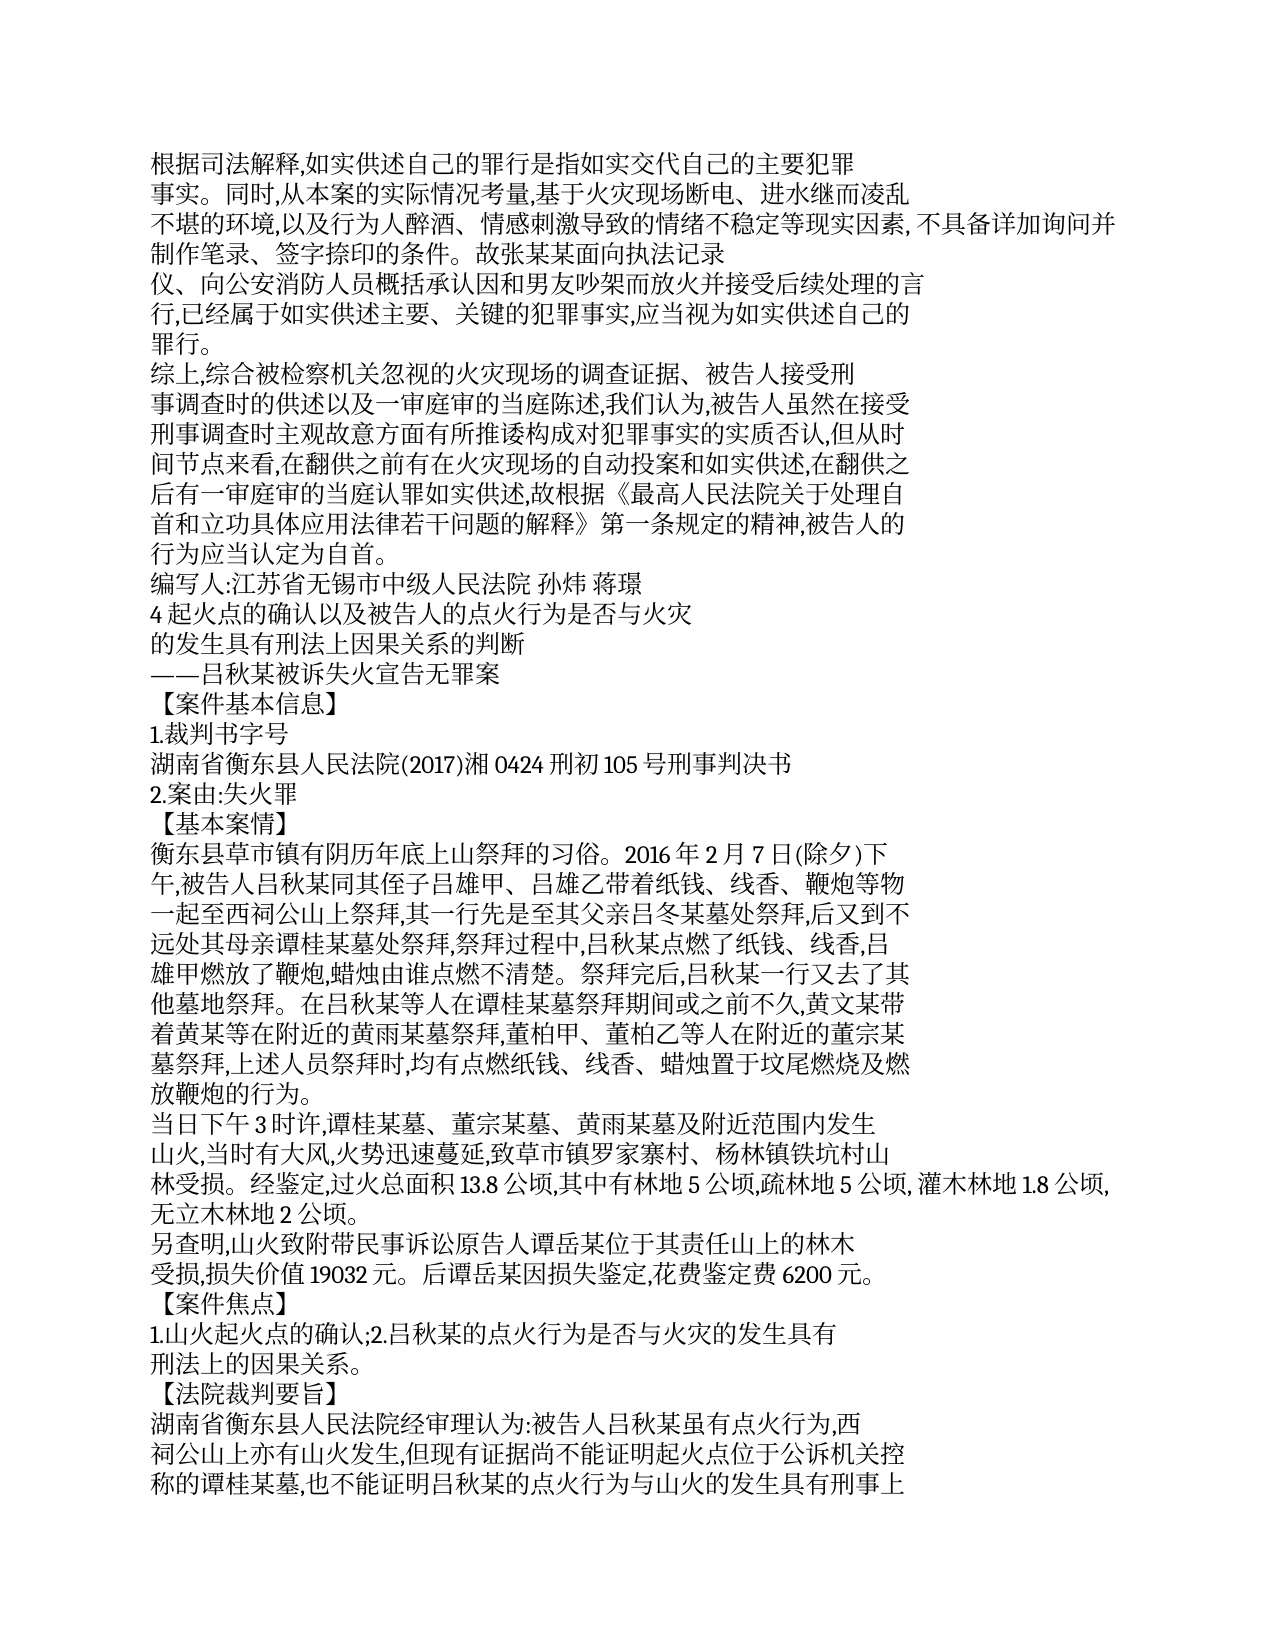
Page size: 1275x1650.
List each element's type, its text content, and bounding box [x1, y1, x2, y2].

text 放鞭炮的行为。 [150, 1080, 1125, 1110]
text 【案件基本信息】 [150, 690, 1125, 720]
text 刑法上的因果关系。 [150, 1350, 1125, 1380]
text 1.山火起火点的确认;2.吕秋某的点火行为是否与火灾的发生具有 [150, 1320, 1125, 1350]
text 间节点来看,在翻供之前有在火灾现场的自动投案和如实供述,在翻供之 [150, 450, 1125, 480]
text 湖南省衡东县人民法院经审理认为:被告人吕秋某虽有点火行为,西 [150, 1410, 1125, 1440]
text 衡东县草市镇有阴历年底上山祭拜的习俗。2016年2月7日(除夕)下 [150, 840, 1125, 870]
text 编写人:江苏省无锡市中级人民法院 孙炜 蒋璟 [150, 570, 1125, 600]
text 【案件焦点】 [150, 1290, 1125, 1320]
text 事调查时的供述以及一审庭审的当庭陈述,我们认为,被告人虽然在接受 [150, 390, 1125, 420]
text 墓祭拜,上述人员祭拜时,均有点燃纸钱、线香、蜡烛置于坟尾燃烧及燃 [150, 1050, 1125, 1080]
text 远处其母亲谭桂某墓处祭拜,祭拜过程中,吕秋某点燃了纸钱、线香,吕 [150, 930, 1125, 960]
text 称的谭桂某墓,也不能证明吕秋某的点火行为与山火的发生具有刑事上 [150, 1470, 1125, 1500]
text 午,被告人吕秋某同其侄子吕雄甲、吕雄乙带着纸钱、线香、鞭炮等物 [150, 870, 1125, 900]
text 受损,损失价值19032元。后谭岳某因损失鉴定,花费鉴定费6200元。 [150, 1260, 1125, 1290]
text 后有一审庭审的当庭认罪如实供述,故根据《最高人民法院关于处理自 [150, 480, 1125, 510]
text 根据司法解释,如实供述自己的罪行是指如实交代自己的主要犯罪 [150, 150, 1125, 180]
text 综上,综合被检察机关忽视的火灾现场的调查证据、被告人接受刑 [150, 360, 1125, 390]
text 行,已经属于如实供述主要、关键的犯罪事实,应当视为如实供述自己的 [150, 300, 1125, 330]
text 【基本案情】 [150, 810, 1125, 840]
text 事实。同时,从本案的实际情况考量,基于火灾现场断电、进水继而凌乱 [150, 180, 1125, 210]
text 的发生具有刑法上因果关系的判断 [150, 630, 1125, 660]
text 2.案由:失火罪 [150, 780, 1125, 810]
text 山火,当时有大风,火势迅速蔓延,致草市镇罗家寨村、杨林镇铁坑村山 [150, 1140, 1125, 1170]
text 湖南省衡东县人民法院(2017)湘0424刑初105号刑事判决书 [150, 750, 1125, 780]
text 刑事调查时主观故意方面有所推诿构成对犯罪事实的实质否认,但从时 [150, 420, 1125, 450]
text 他墓地祭拜。在吕秋某等人在谭桂某墓祭拜期间或之前不久,黄文某带 [150, 990, 1125, 1020]
text 着黄某等在附近的黄雨某墓祭拜,董柏甲、董柏乙等人在附近的董宗某 [150, 1020, 1125, 1050]
text 不堪的环境,以及行为人醉酒、情感刺激导致的情绪不稳定等现实因素, 不具备详加询问并制作笔录、签字捺印的条件。故张某某面向执法记录 [150, 210, 1125, 270]
text 1.裁判书字号 [150, 720, 1125, 750]
text ——吕秋某被诉失火宣告无罪案 [150, 660, 1125, 690]
text 另查明,山火致附带民事诉讼原告人谭岳某位于其责任山上的林木 [150, 1230, 1125, 1260]
text 首和立功具体应用法律若干问题的解释》第一条规定的精神,被告人的 [150, 510, 1125, 540]
text 【法院裁判要旨】 [150, 1380, 1125, 1410]
text 祠公山上亦有山火发生,但现有证据尚不能证明起火点位于公诉机关控 [150, 1440, 1125, 1470]
text 行为应当认定为自首。 [150, 540, 1125, 570]
text 罪行。 [150, 330, 1125, 360]
text 雄甲燃放了鞭炮,蜡烛由谁点燃不清楚。祭拜完后,吕秋某一行又去了其 [150, 960, 1125, 990]
text 当日下午3时许,谭桂某墓、董宗某墓、黄雨某墓及附近范围内发生 [150, 1110, 1125, 1140]
text 林受损。经鉴定,过火总面积13.8公顷,其中有林地5公顷,疏林地5公顷, 灌木林地1.8公顷,无立木林地2公顷。 [150, 1170, 1125, 1230]
text 一起至西祠公山上祭拜,其一行先是至其父亲吕冬某墓处祭拜,后又到不 [150, 900, 1125, 930]
text 4起火点的确认以及被告人的点火行为是否与火灾 [150, 600, 1125, 630]
text 仪、向公安消防人员概括承认因和男友吵架而放火并接受后续处理的言 [150, 270, 1125, 300]
